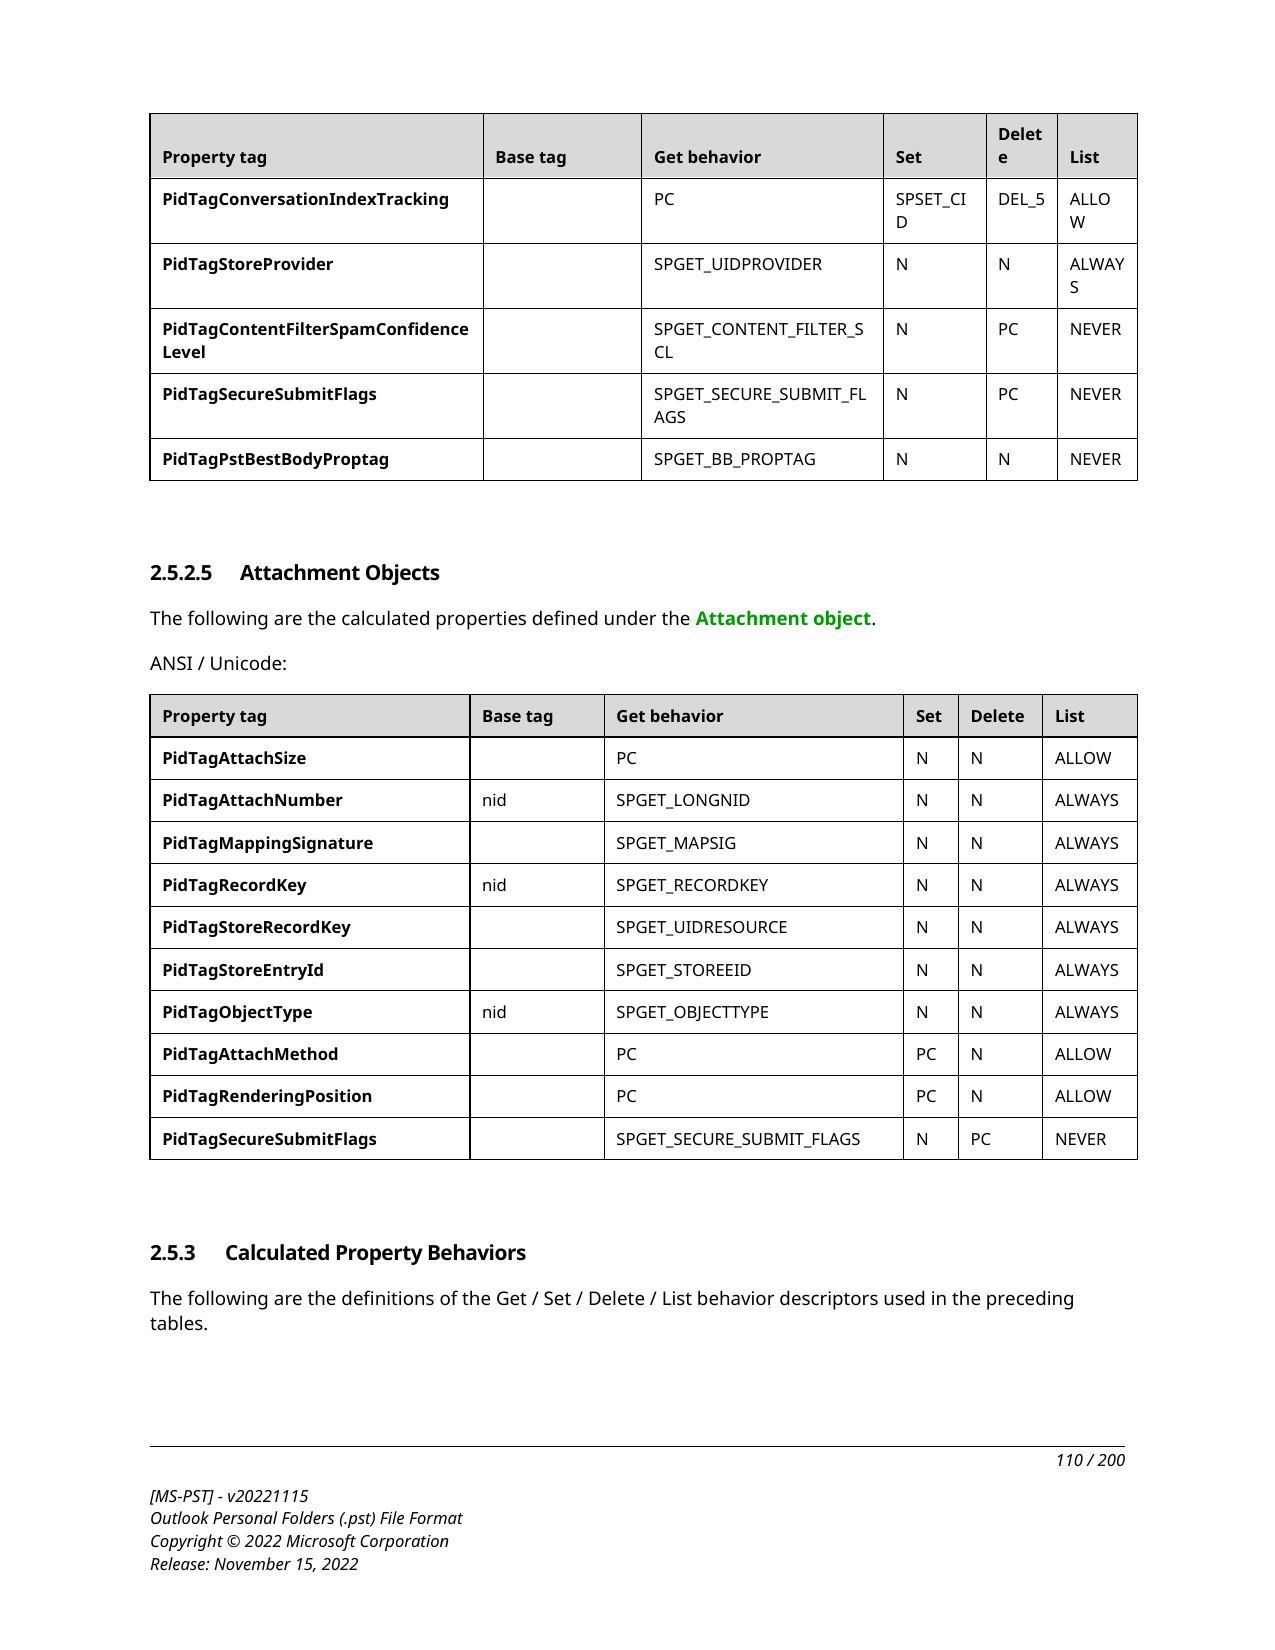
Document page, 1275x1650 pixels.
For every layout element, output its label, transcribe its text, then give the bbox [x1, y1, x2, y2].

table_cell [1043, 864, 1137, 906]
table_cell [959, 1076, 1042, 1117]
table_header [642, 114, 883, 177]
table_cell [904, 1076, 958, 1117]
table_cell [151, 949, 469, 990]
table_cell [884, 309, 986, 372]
subtitle Attachment Objects [150, 558, 1125, 587]
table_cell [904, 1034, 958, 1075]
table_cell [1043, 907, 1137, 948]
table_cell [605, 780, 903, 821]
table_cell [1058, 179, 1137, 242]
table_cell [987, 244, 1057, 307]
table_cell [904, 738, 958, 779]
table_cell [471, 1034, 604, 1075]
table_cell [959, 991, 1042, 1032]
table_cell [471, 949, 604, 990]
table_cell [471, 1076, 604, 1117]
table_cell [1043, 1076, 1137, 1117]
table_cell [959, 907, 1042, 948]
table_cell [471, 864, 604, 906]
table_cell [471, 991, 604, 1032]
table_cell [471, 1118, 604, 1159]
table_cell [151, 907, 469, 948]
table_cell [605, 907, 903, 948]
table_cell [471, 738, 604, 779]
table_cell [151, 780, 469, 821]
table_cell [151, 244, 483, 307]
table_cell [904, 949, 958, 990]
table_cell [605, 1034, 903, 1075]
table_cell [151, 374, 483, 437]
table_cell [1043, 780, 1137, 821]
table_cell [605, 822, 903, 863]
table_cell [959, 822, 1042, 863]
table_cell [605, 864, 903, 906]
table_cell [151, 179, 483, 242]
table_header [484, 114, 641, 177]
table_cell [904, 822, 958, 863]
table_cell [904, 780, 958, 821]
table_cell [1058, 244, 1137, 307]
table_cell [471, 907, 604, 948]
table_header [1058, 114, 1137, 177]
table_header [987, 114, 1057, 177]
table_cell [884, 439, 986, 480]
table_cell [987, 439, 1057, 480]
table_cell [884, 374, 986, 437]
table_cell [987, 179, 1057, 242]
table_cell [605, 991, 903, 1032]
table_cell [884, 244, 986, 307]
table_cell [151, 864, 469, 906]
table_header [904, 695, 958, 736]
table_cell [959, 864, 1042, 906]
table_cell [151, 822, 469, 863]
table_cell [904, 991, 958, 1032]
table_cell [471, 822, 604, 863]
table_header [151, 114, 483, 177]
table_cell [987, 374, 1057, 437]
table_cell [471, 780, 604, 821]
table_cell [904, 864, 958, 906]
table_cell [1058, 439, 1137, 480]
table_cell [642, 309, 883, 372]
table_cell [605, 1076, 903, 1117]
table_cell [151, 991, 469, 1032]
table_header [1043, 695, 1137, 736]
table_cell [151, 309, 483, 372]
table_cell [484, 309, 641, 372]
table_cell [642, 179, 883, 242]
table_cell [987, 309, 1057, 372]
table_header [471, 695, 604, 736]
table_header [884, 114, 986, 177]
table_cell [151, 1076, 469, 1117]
subtitle Calculated Property Behaviors [150, 1238, 1125, 1266]
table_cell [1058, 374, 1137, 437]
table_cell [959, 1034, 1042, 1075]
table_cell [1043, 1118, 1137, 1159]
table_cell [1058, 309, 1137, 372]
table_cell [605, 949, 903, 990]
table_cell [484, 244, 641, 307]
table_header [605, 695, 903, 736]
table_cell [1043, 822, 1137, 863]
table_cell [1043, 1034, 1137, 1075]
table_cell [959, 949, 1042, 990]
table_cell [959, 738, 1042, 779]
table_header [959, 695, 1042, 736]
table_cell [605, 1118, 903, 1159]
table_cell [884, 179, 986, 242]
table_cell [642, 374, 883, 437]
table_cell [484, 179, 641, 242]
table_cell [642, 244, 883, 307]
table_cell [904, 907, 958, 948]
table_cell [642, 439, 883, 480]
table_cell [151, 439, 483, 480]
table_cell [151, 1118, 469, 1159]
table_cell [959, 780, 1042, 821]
text ANSI / Unicode: [150, 650, 1125, 675]
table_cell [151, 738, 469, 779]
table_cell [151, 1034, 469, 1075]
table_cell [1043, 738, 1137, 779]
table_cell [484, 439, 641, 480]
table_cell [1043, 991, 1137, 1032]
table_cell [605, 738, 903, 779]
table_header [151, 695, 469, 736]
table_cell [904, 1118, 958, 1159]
text The following are the calculated properties defined under the Attachment object. [150, 606, 1125, 631]
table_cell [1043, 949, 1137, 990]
text The following are the definitions of the Get / Set / Delete / List behavior descriptors used in the preceding tables. [150, 1285, 1125, 1336]
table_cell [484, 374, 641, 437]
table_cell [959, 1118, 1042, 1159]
